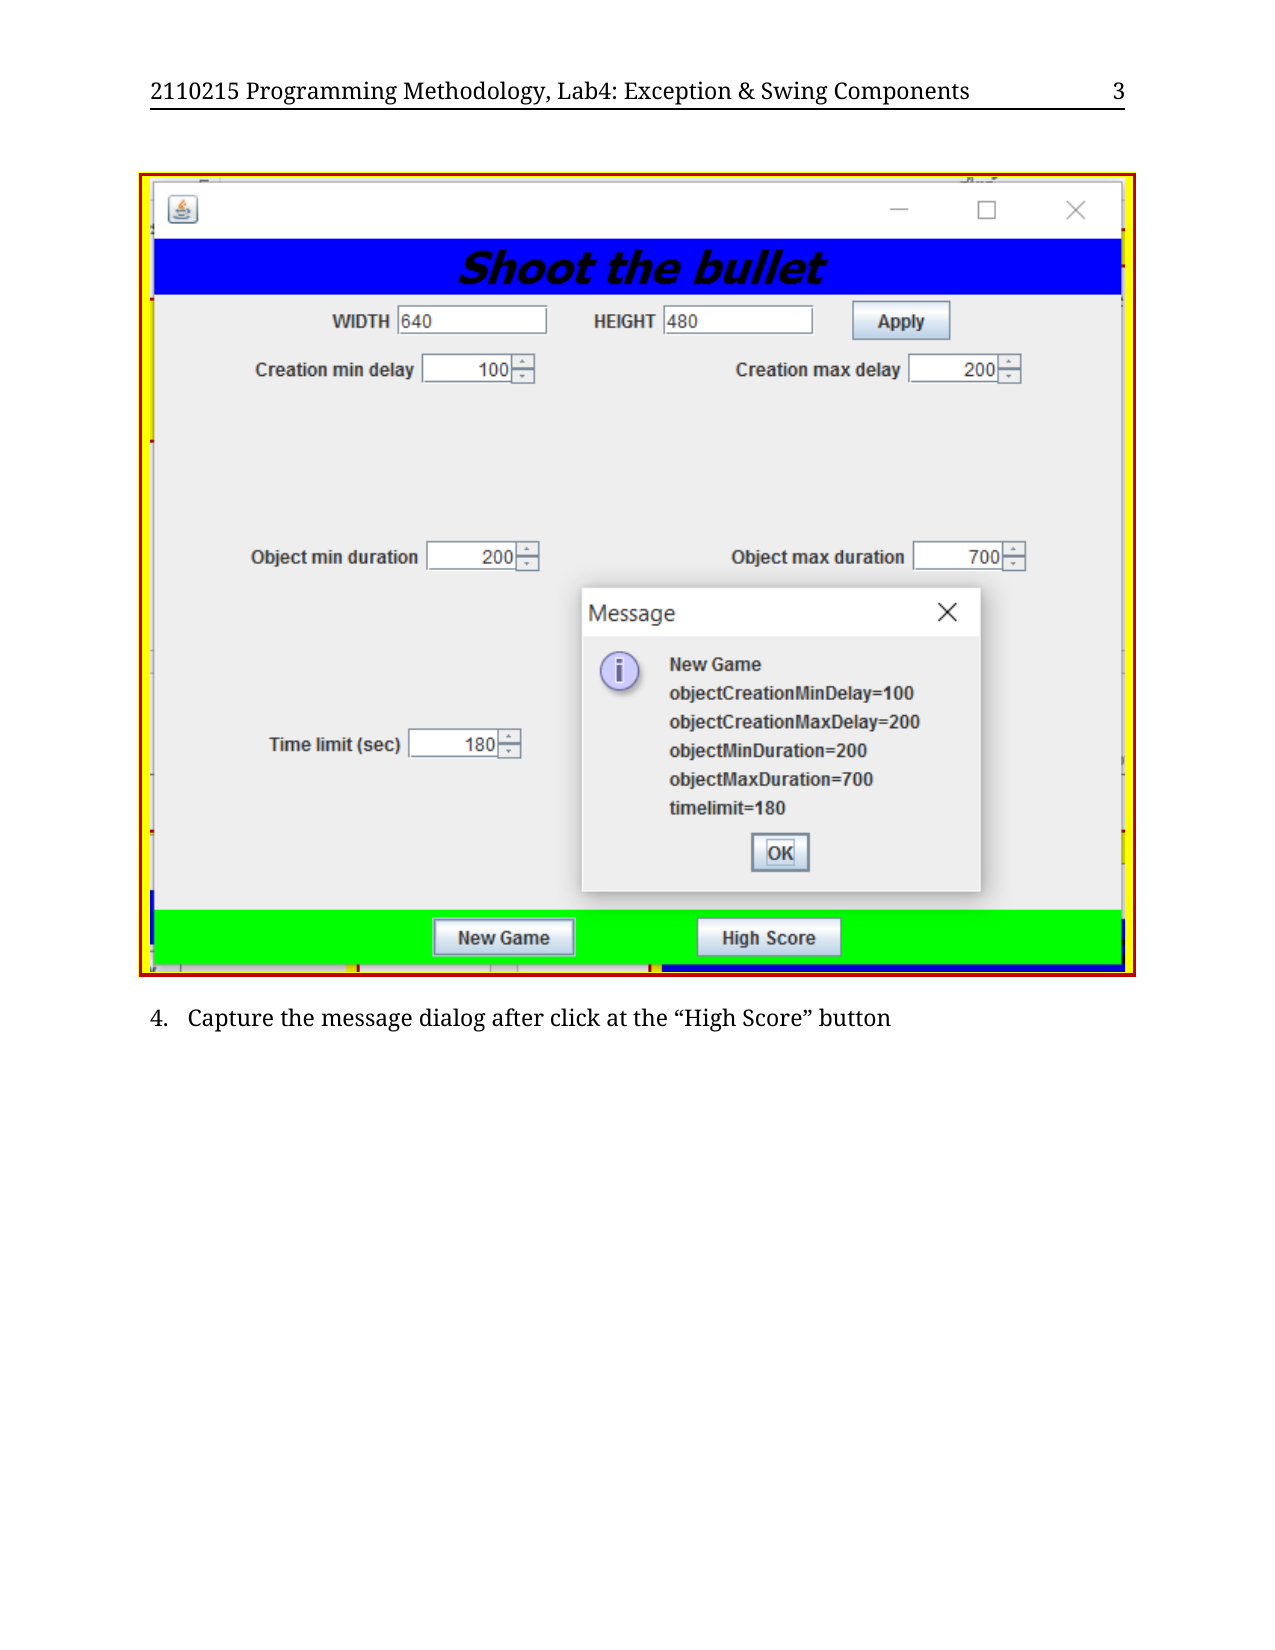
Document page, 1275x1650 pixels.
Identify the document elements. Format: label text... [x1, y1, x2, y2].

list Capture the message dialog after click at the “High Score” button [150, 1002, 1125, 1033]
picture [150, 177, 1125, 972]
